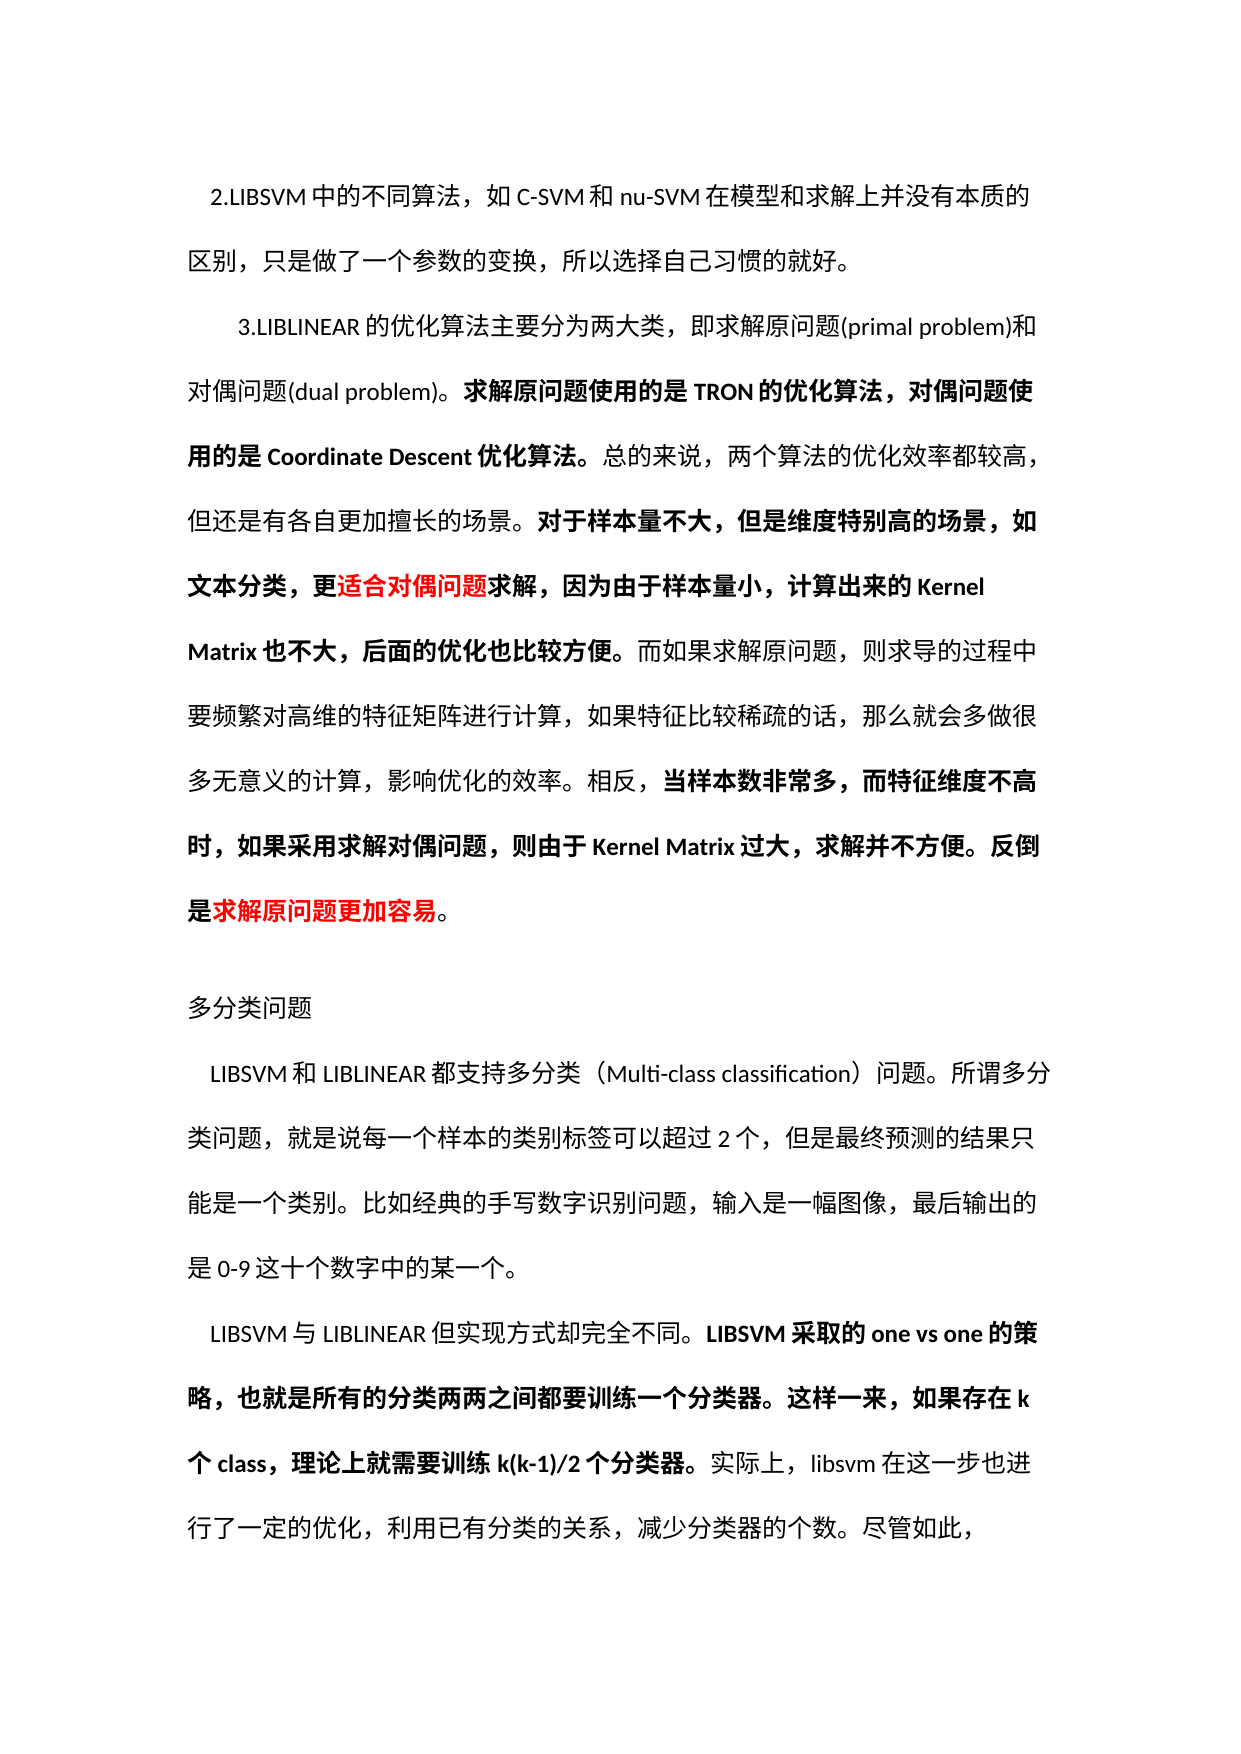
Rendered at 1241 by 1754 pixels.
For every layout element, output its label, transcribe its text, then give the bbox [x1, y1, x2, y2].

text 多分类问题 [187, 974, 1053, 1039]
text 3.LIBLINEAR的优化算法主要分为两大类，即求解原问题(primal problem)和对偶问题(dual problem)。求解原问题使用的是TRON的优化算法，对偶问题使用的是Coordinate Descent优化算法。总的来说，两个算法的优化效率都较高，但还是有各自更加擅长的场景。对于样本量不大，但是维度特别高的场景，如文本分类，更适合对偶问题求解，因为由于样本量小，计算出来的Kernel Matrix也不大，后面的优化也比较方便。而如果求解原问题，则求导的过程中要频繁对高维的特征矩阵进行计算，如果特征比较稀疏的话，那么就会多做很多无意义的计算，影响优化的效率。相反，当样本数非常多，而特征维度不高时，如果采用求解对偶问题，则由于Kernel Matrix过大，求解并不方便。反倒是求解原问题更加容易。 [187, 292, 1053, 942]
text LIBSVM和LIBLINEAR都支持多分类（Multi-class classification）问题。所谓多分类问题，就是说每一个样本的类别标签可以超过2个，但是最终预测的结果只能是一个类别。比如经典的手写数字识别问题，输入是一幅图像，最后输出的是0-9这十个数字中的某一个。 [187, 1039, 1053, 1299]
text 2.LIBSVM中的不同算法，如C-SVM和nu-SVM在模型和求解上并没有本质的区别，只是做了一个参数的变换，所以选择自己习惯的就好。 [187, 162, 1053, 292]
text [187, 1299, 1053, 1559]
